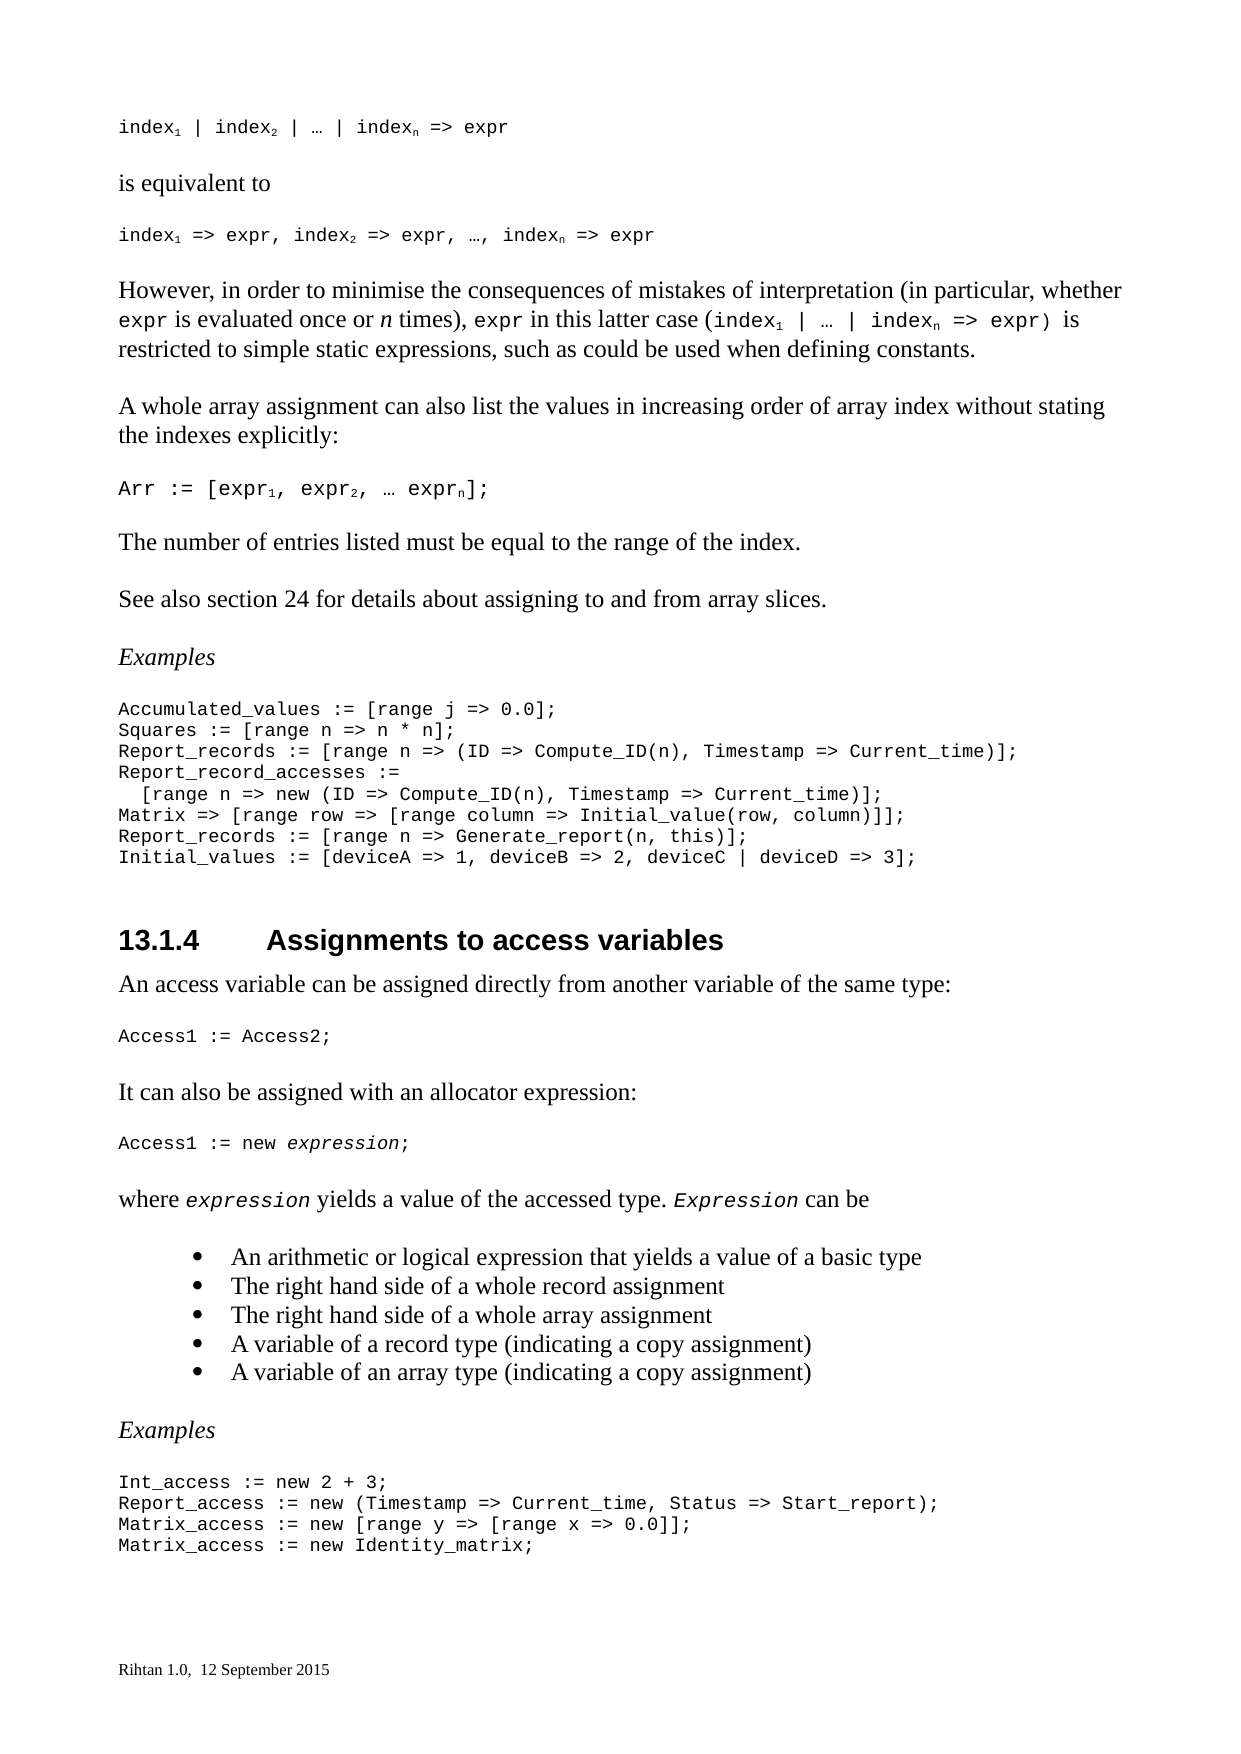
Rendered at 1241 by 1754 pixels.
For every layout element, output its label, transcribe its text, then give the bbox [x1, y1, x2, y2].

list The right hand side of a whole record assignment [193, 1271, 1122, 1300]
list An arithmetic or logical expression that yields a value of a basic type [193, 1242, 1122, 1271]
list A variable of an array type (indicating a copy assignment) [193, 1357, 1122, 1386]
text Accumulated_values := [range j => 0.0]; [118, 699, 1122, 721]
text Arr := [expr1, expr2, … exprn]; [118, 478, 1122, 501]
text Examples [118, 1415, 1122, 1444]
text Report_records := [range n => Generate_report(n, this)]; [118, 827, 1122, 848]
list The right hand side of a whole array assignment [193, 1300, 1122, 1329]
text Examples [118, 642, 1122, 671]
text Matrix => [range row => [range column => Initial_value(row, column)]]; [118, 806, 1122, 827]
text An access variable can be assigned directly from another variable of the same type: [118, 969, 1122, 998]
text [range n => new (ID => Compute_ID(n), Timestamp => Current_time)]; [118, 784, 1122, 806]
text is equivalent to [118, 168, 1122, 197]
text Report_records := [range n => (ID => Compute_ID(n), Timestamp => Current_time)]; [118, 742, 1122, 763]
text It can also be assigned with an allocator expression: [118, 1077, 1122, 1105]
text Access1 := Access2; [118, 1027, 1122, 1048]
text A whole array assignment can also list the values in increasing order of array index without stating the indexes explicitly: [118, 391, 1122, 449]
text index1 => expr, index2 => expr, …, indexn => expr [118, 226, 1122, 247]
text Int_access := new 2 + 3; [118, 1472, 1122, 1494]
text Matrix_access := new Identity_matrix; [118, 1536, 1122, 1557]
text index1 | index2 | … | indexn => expr [118, 118, 1122, 139]
text Initial_values := [deviceA => 1, deviceB => 2, deviceC | deviceD => 3]; [118, 848, 1122, 869]
text Report_record_accesses := [118, 763, 1122, 784]
text The number of entries listed must be equal to the range of the index. [118, 527, 1122, 556]
text Matrix_access := new [range y => [range x => 0.0]]; [118, 1515, 1122, 1536]
text Report_access := new (Timestamp => Current_time, Status => Start_report); [118, 1494, 1122, 1515]
text where expression yields a value of the accessed type. Expression can be [118, 1184, 1122, 1214]
list A variable of a record type (indicating a copy assignment) [193, 1329, 1122, 1357]
text Access1 := new expression; [118, 1134, 1122, 1155]
subtitle Assignments to access variables [118, 923, 1122, 957]
text Squares := [range n => n * n]; [118, 721, 1122, 742]
text However, in order to minimise the consequences of mistakes of interpretation (in particular, whether expr is evaluated once or n times), expr in this latter case (index1 | … | indexn => expr) is restricted to simple static expressions, such as could be used when defining constants. [118, 276, 1122, 363]
